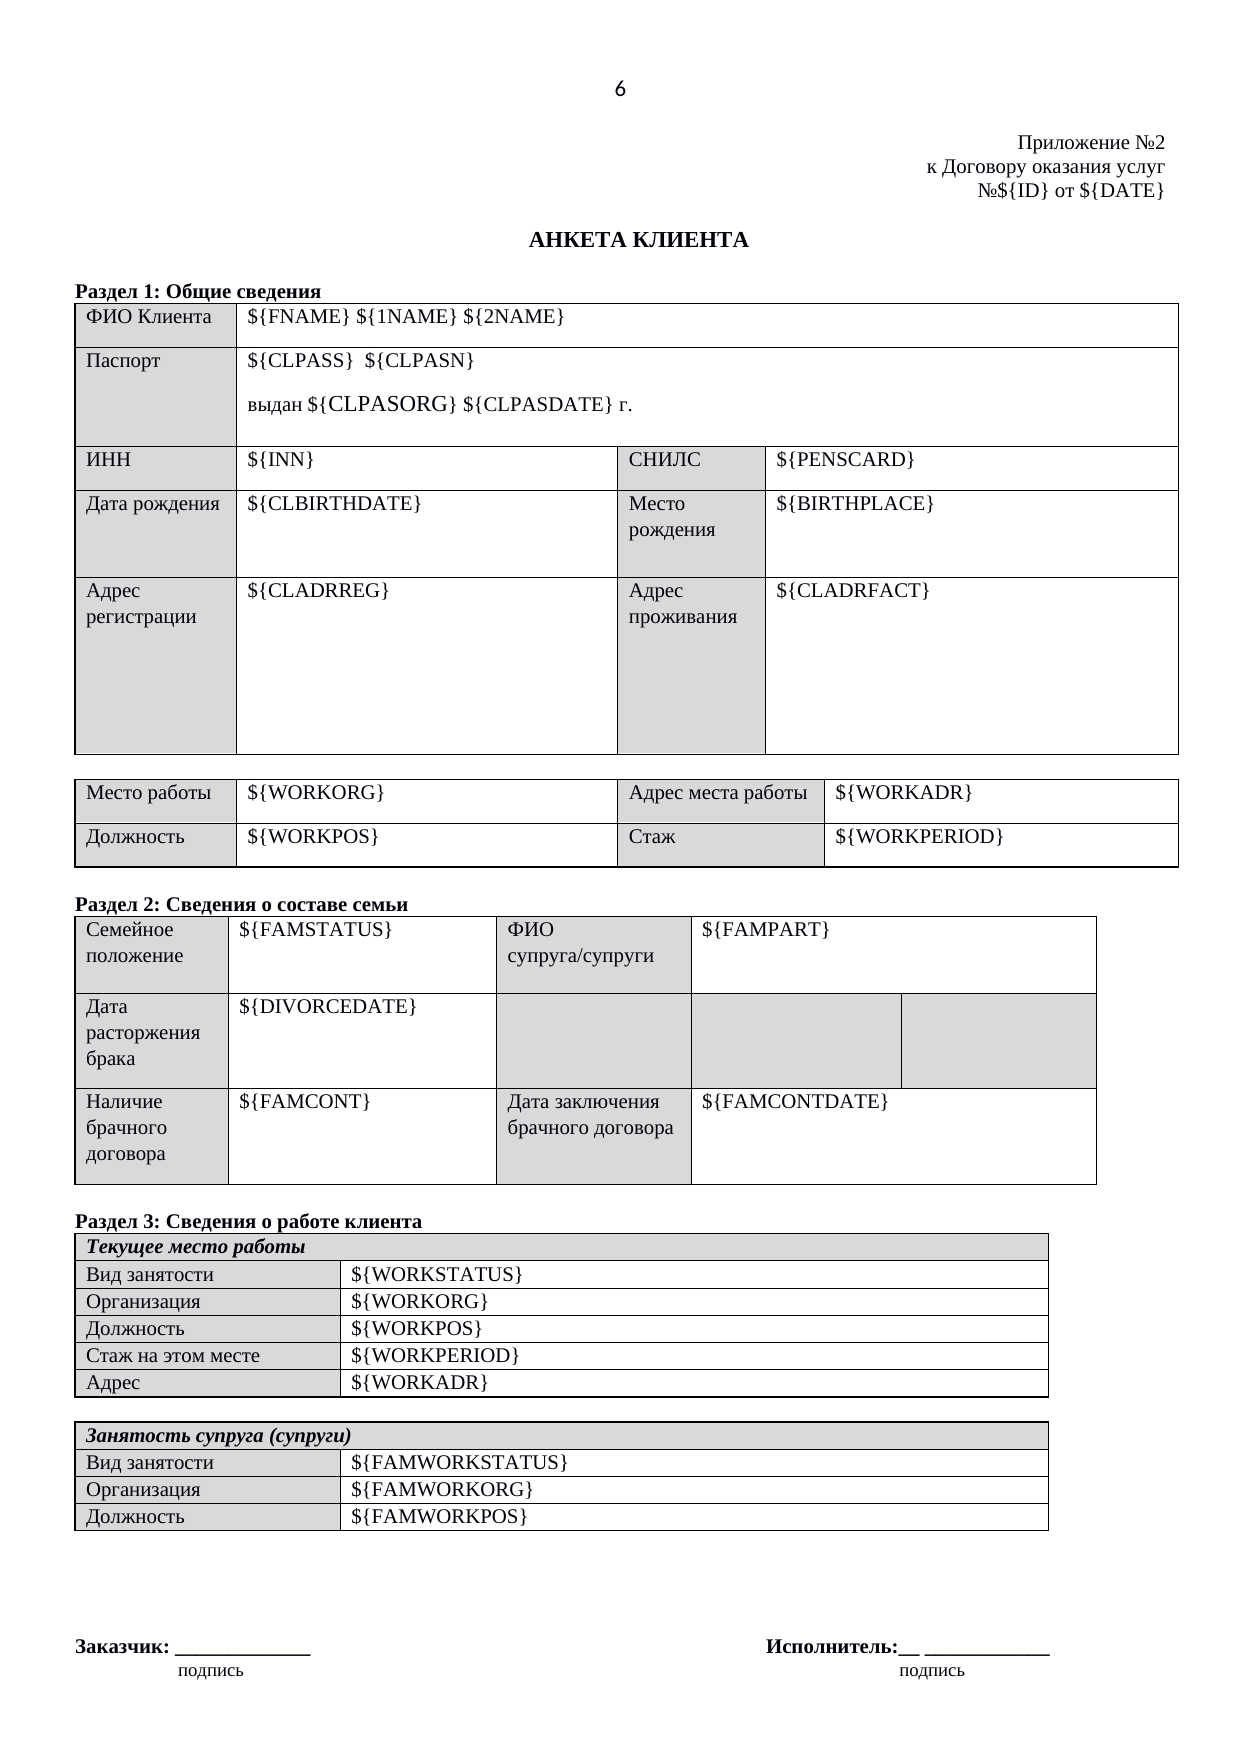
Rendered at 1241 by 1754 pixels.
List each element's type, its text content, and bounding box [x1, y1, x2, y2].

table_header Адрес места работы [618, 780, 824, 822]
text к Договору оказания услуг [666, 154, 1165, 178]
table_cell ${PENSCARD} [766, 447, 1178, 490]
table_cell Адрес регистрации [76, 578, 236, 753]
table_cell Дата заключения брачного договора [497, 1089, 691, 1184]
table_cell ${INN} [237, 447, 617, 490]
table_cell ${CLPASS} ${CLPASN} выдан ${CLPASORG} ${CLPASDATE} г. [237, 348, 1178, 446]
table_cell Должность [76, 1504, 340, 1530]
table_header Семейное положение [76, 917, 228, 993]
text Раздел 2: Сведения о составе семьи [75, 891, 1165, 916]
table_cell [692, 994, 901, 1088]
table_header ФИО Клиента [76, 304, 236, 347]
table_cell ${WORKPERIOD} [825, 824, 1178, 866]
table_cell Должность [76, 1316, 340, 1342]
table_cell ИНН [76, 447, 236, 490]
text Приложение №2 [75, 130, 1165, 154]
table_cell Адрес [76, 1370, 340, 1396]
table_header Место работы [76, 780, 236, 822]
table_cell Вид занятости [76, 1450, 340, 1476]
table_cell ${WORKSTATUS} [341, 1261, 1048, 1288]
table_cell Адрес проживания [618, 578, 765, 753]
table_cell Место рождения [618, 491, 765, 577]
table_cell ${CLADRFACT} [766, 578, 1178, 753]
table_cell ${FAMWORKSTATUS} [341, 1450, 1048, 1476]
table_cell ${FAMWORKPOS} [341, 1504, 1048, 1530]
table_cell Стаж [618, 824, 824, 866]
table_cell Наличие брачного договора [76, 1089, 228, 1184]
table_cell ${FAMCONTDATE} [692, 1089, 1096, 1184]
table_cell ${FAMWORKORG} [341, 1477, 1048, 1503]
table_header ФИО супруга/супруги [497, 917, 691, 993]
table_cell ${WORKORG} [341, 1289, 1048, 1315]
table_cell ${FAMCONT} [229, 1089, 496, 1184]
table_cell Паспорт [76, 348, 236, 446]
table_cell Организация [76, 1477, 340, 1503]
table_cell Дата расторжения брака [76, 994, 228, 1088]
table_header Текущее место работы [76, 1234, 1048, 1260]
text АНКЕТА КЛИЕНТА [75, 226, 1165, 252]
table_cell Должность [76, 824, 236, 866]
table_cell СНИЛС [618, 447, 765, 490]
text Раздел 1: Общие сведения [75, 279, 1165, 303]
table_cell ${CLADRREG} [237, 578, 617, 753]
table_cell ${CLBIRTHDATE} [237, 491, 617, 577]
table_cell ${WORKPERIOD} [341, 1343, 1048, 1369]
table_header Занятость супруга (супруги) [76, 1423, 1048, 1449]
text Раздел 3: Сведения о работе клиента [75, 1209, 1165, 1233]
table_cell [902, 994, 1096, 1088]
table_cell ${WORKADR} [341, 1370, 1048, 1396]
table_cell ${WORKPOS} [341, 1316, 1048, 1342]
table_header ${FAMPART} [692, 917, 1096, 993]
table_cell Дата рождения [76, 491, 236, 577]
table_header ${WORKADR} [825, 780, 1178, 822]
table_cell ${DIVORCEDATE} [229, 994, 496, 1088]
table_header ${FNAME} ${1NAME} ${2NAME} [237, 304, 1178, 347]
text №${ID} от ${DATE} [666, 178, 1165, 202]
table_header ${FAMSTATUS} [229, 917, 496, 993]
table_cell ${WORKPOS} [237, 824, 617, 866]
table_cell Организация [76, 1289, 340, 1315]
table_cell Стаж на этом месте [76, 1343, 340, 1369]
table_cell Вид занятости [76, 1261, 340, 1288]
table_header ${WORKORG} [237, 780, 617, 822]
table_cell [497, 994, 691, 1088]
table_cell ${BIRTHPLACE} [766, 491, 1178, 577]
